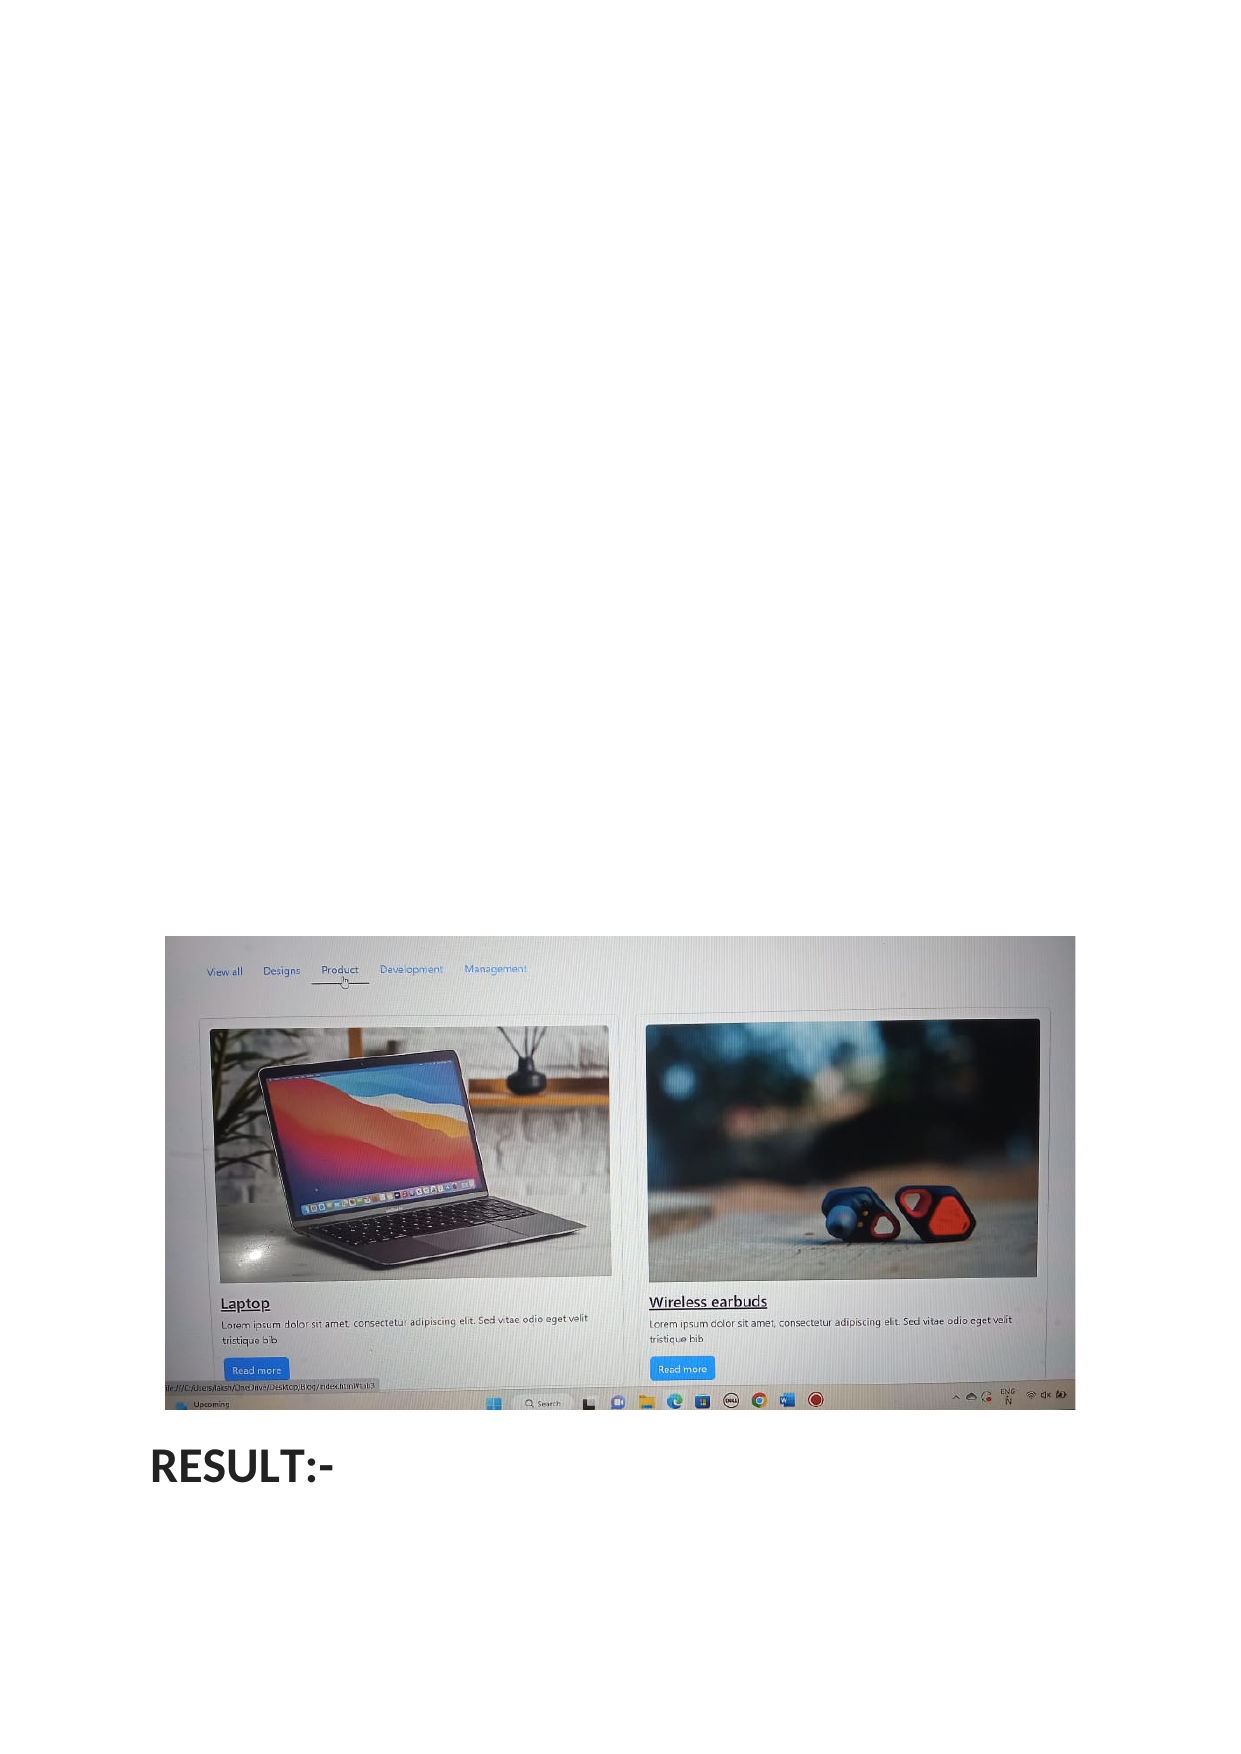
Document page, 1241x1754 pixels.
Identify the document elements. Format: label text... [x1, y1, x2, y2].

picture [165, 936, 1076, 1410]
text RESULT:- [150, 1433, 1090, 1494]
